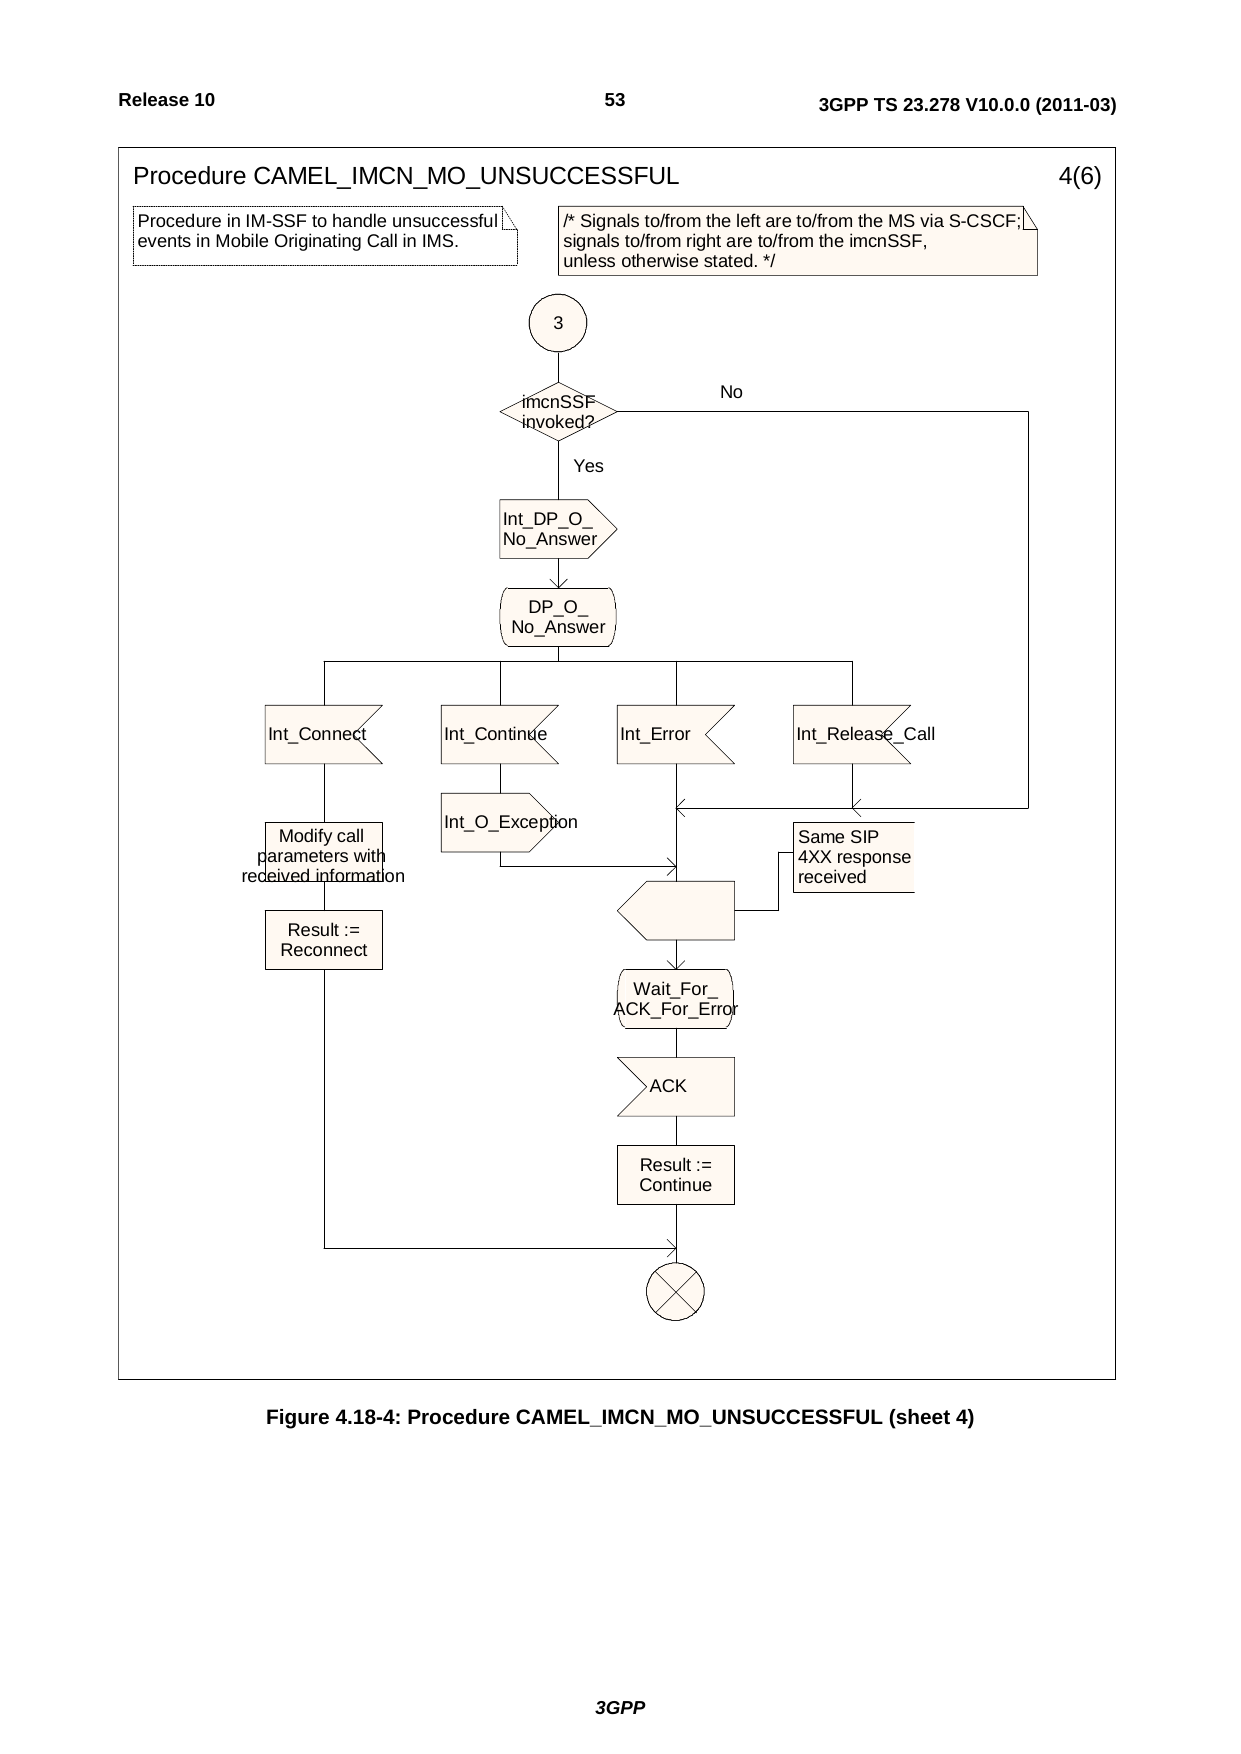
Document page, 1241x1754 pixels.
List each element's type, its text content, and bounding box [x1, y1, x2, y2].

text Figure 4.18-4: Procedure CAMEL_IMCN_MO_UNSUCCESSFUL (sheet 4) [118, 1405, 1122, 1429]
